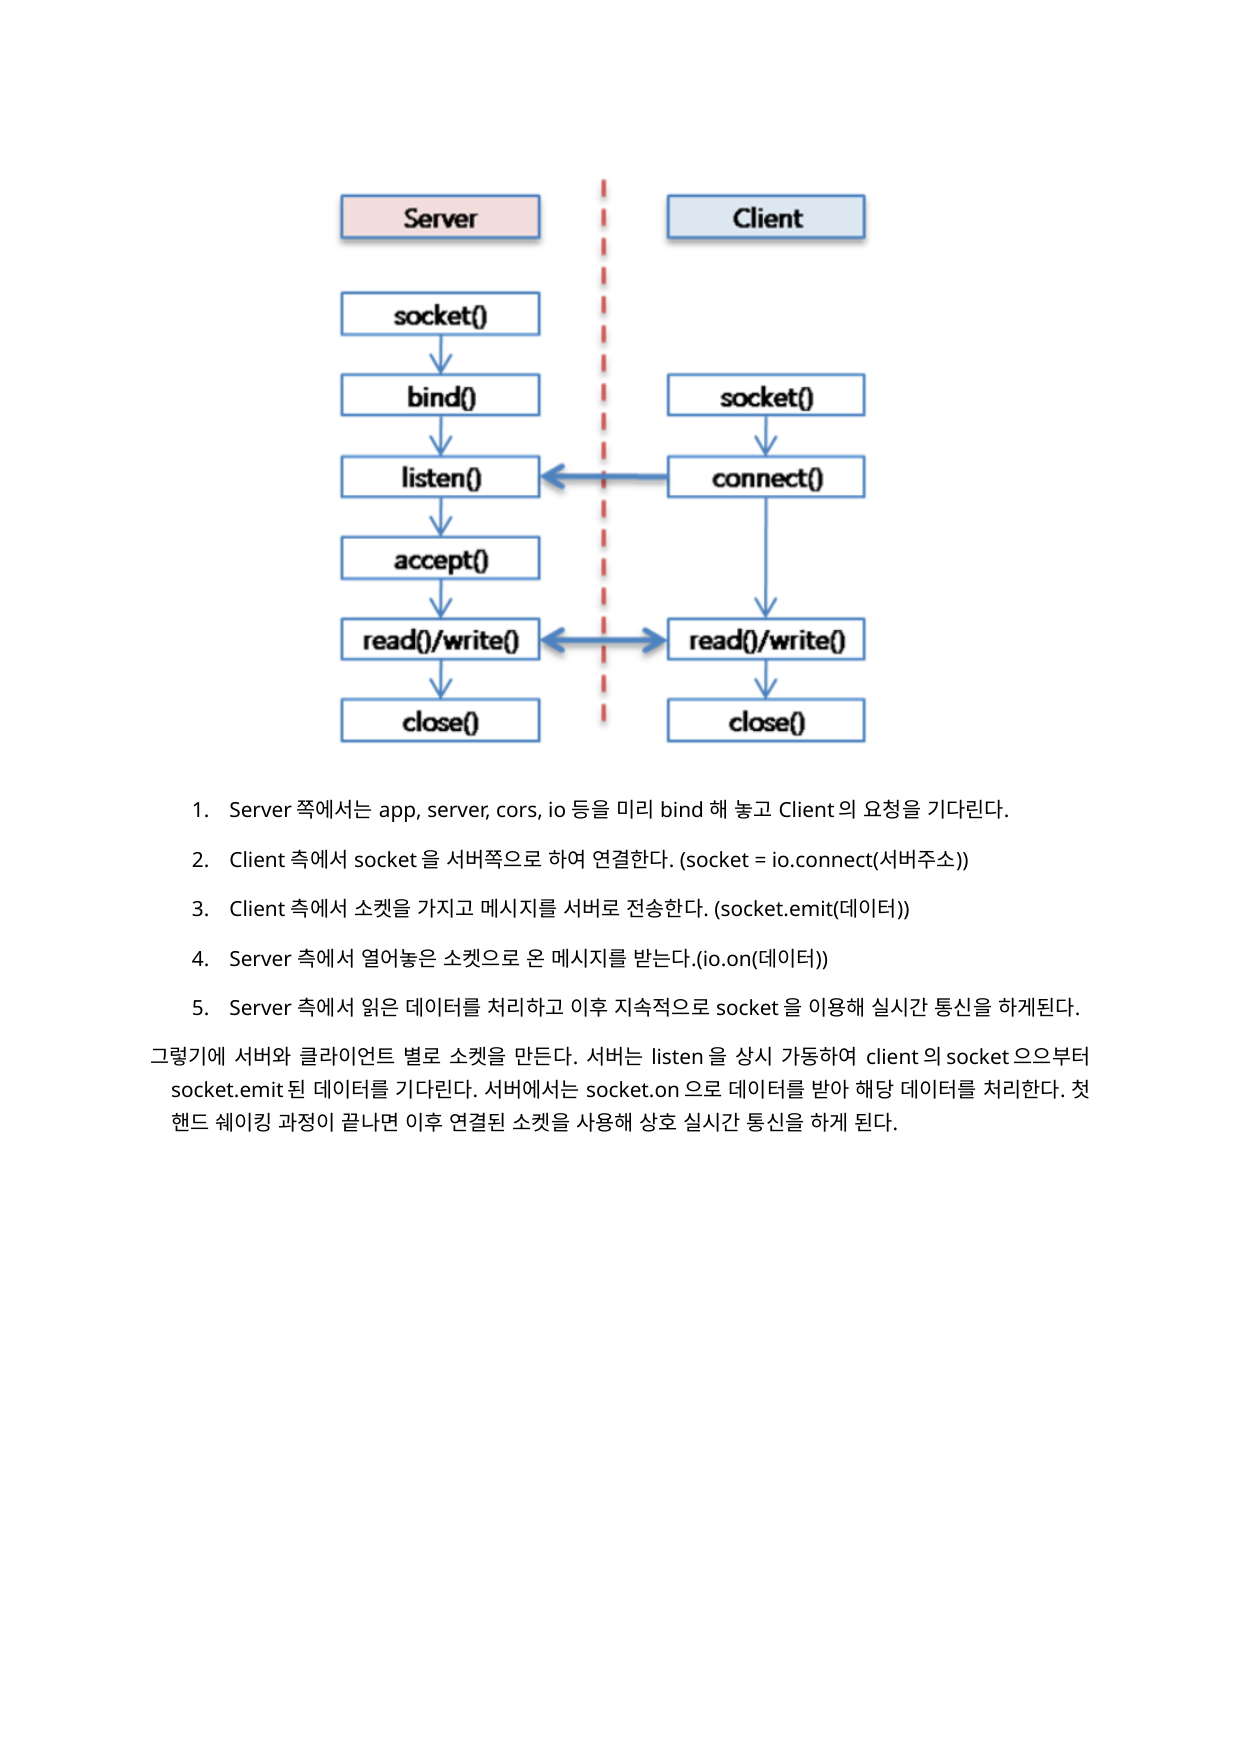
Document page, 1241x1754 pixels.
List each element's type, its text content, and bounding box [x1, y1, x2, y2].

list Server 측에서 읽은 데이터를 처리하고 이후 지속적으로 socket을 이용해 실시간 통신을 하게된다. [192, 991, 1090, 1022]
list Client 측에서 socket을 서버쪽으로 하여 연결한다. (socket = io.connect(서버주소)) [192, 843, 1090, 873]
list Server 측에서 열어놓은 소켓으로 온 메시지를 받는다.(io.on(데이터)) [192, 942, 1090, 972]
list Server쪽에서는 app, server, cors, io 등을 미리 bind 해 놓고 Client의 요청을 기다린다. [192, 794, 1090, 824]
text 그렇기에 서버와 클라이언트 별로 소켓을 만든다. 서버는 listen을 상시 가동하여 client의socket으으부터 socket.emit된 데이터를 기다린다. 서버에서는 socket.on으로 데이터를 받아 해당 데이터를 처리한다. 첫 핸드 쉐이킹 과정이 끝나면 이후 연결된 소켓을 사용해 상호 실시간 통신을 하게 된다. [150, 1041, 1090, 1136]
picture [325, 177, 915, 775]
list Client 측에서 소켓을 가지고 메시지를 서버로 전송한다. (socket.emit(데이터)) [192, 892, 1090, 923]
